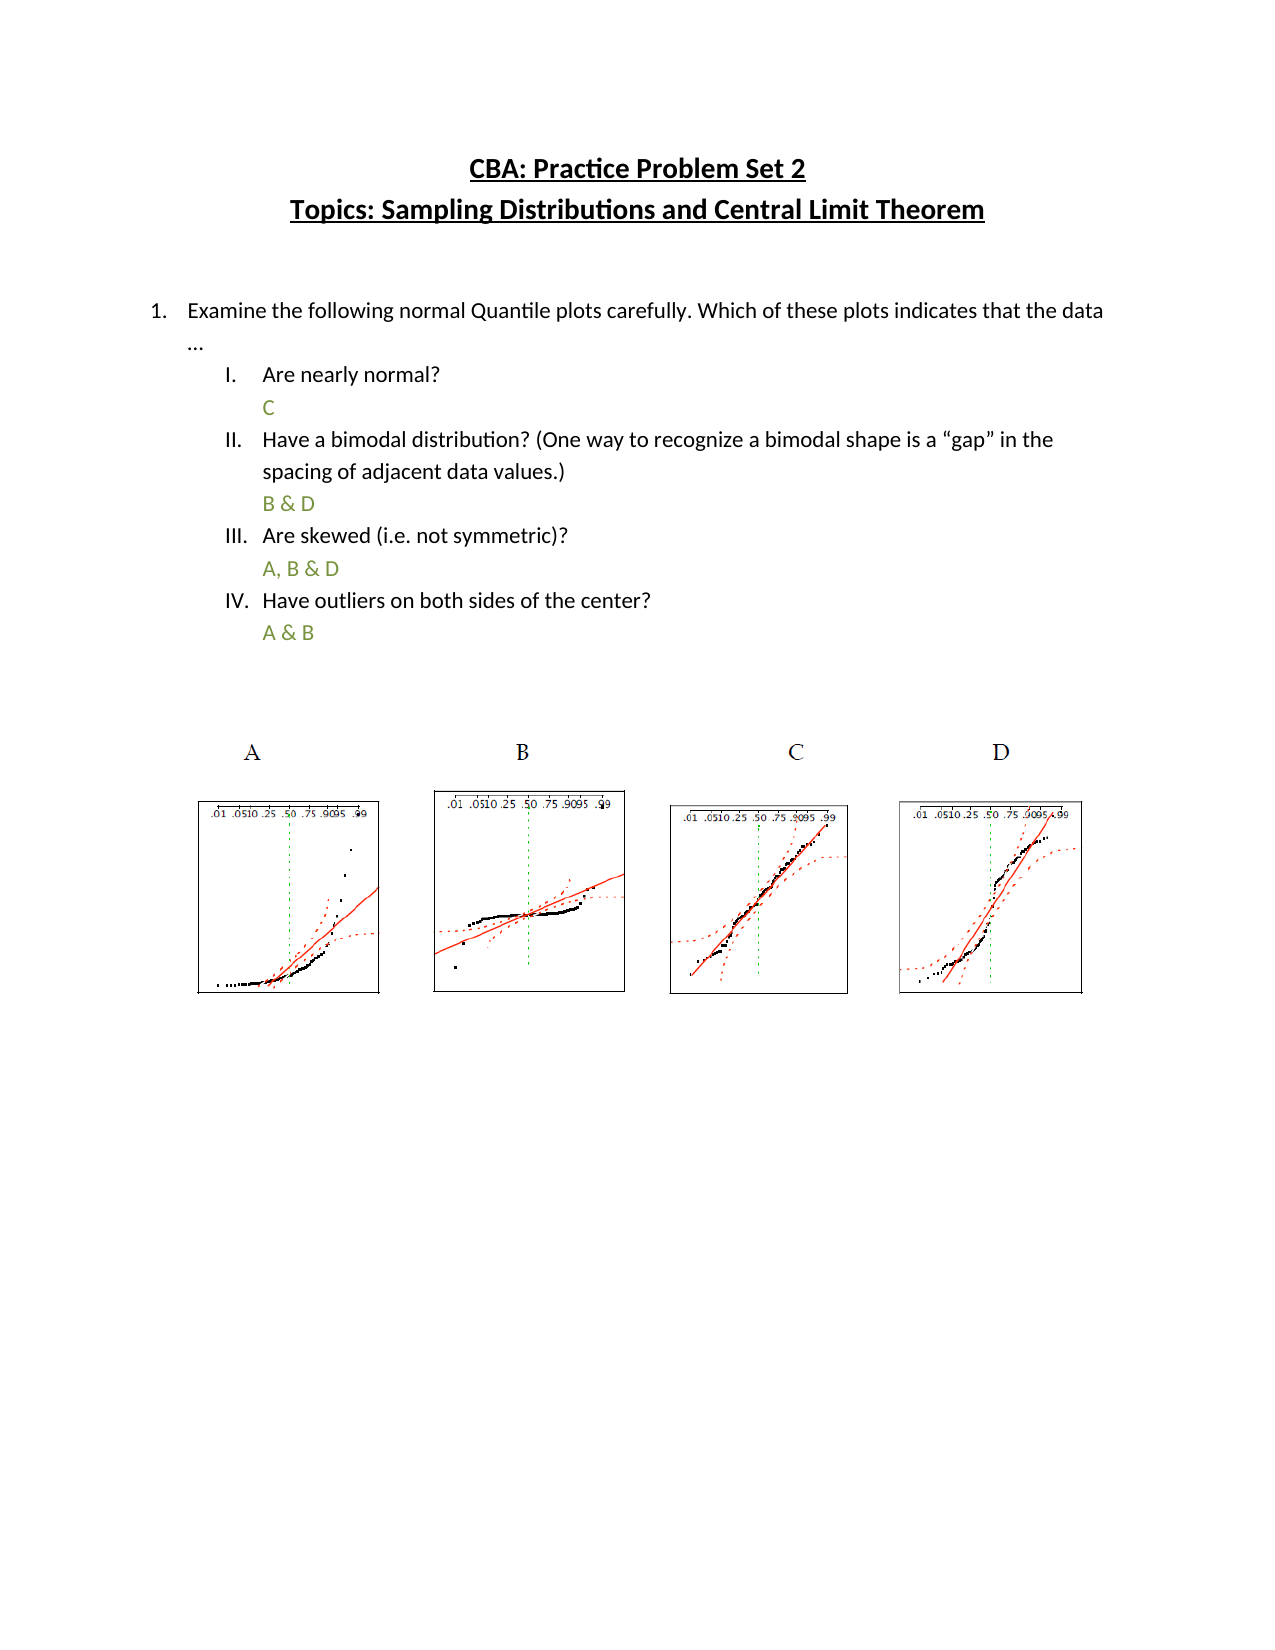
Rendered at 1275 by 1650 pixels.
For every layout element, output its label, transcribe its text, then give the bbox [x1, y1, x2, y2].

list Are nearly normal? [225, 361, 1125, 389]
list Are skewed (i.e. not symmetric)? [225, 522, 1125, 549]
text CBA: Practice Problem Set 2 [150, 150, 1125, 186]
text A, B & D [262, 554, 1125, 582]
list Have a bimodal distribution? (One way to recognize a bimodal shape is a “gap” in the spacing of adjacent data values.) [225, 425, 1125, 485]
text C [262, 393, 1125, 421]
text Topics: Sampling Distributions and Central Limit Theorem [150, 191, 1125, 227]
list Have outliers on both sides of the center? [225, 586, 1125, 614]
text B & D [262, 489, 1125, 517]
list A & B [262, 618, 1125, 646]
list Examine the following normal Quantile plots carefully. Which of these plots indicates that the data … [150, 296, 1125, 356]
